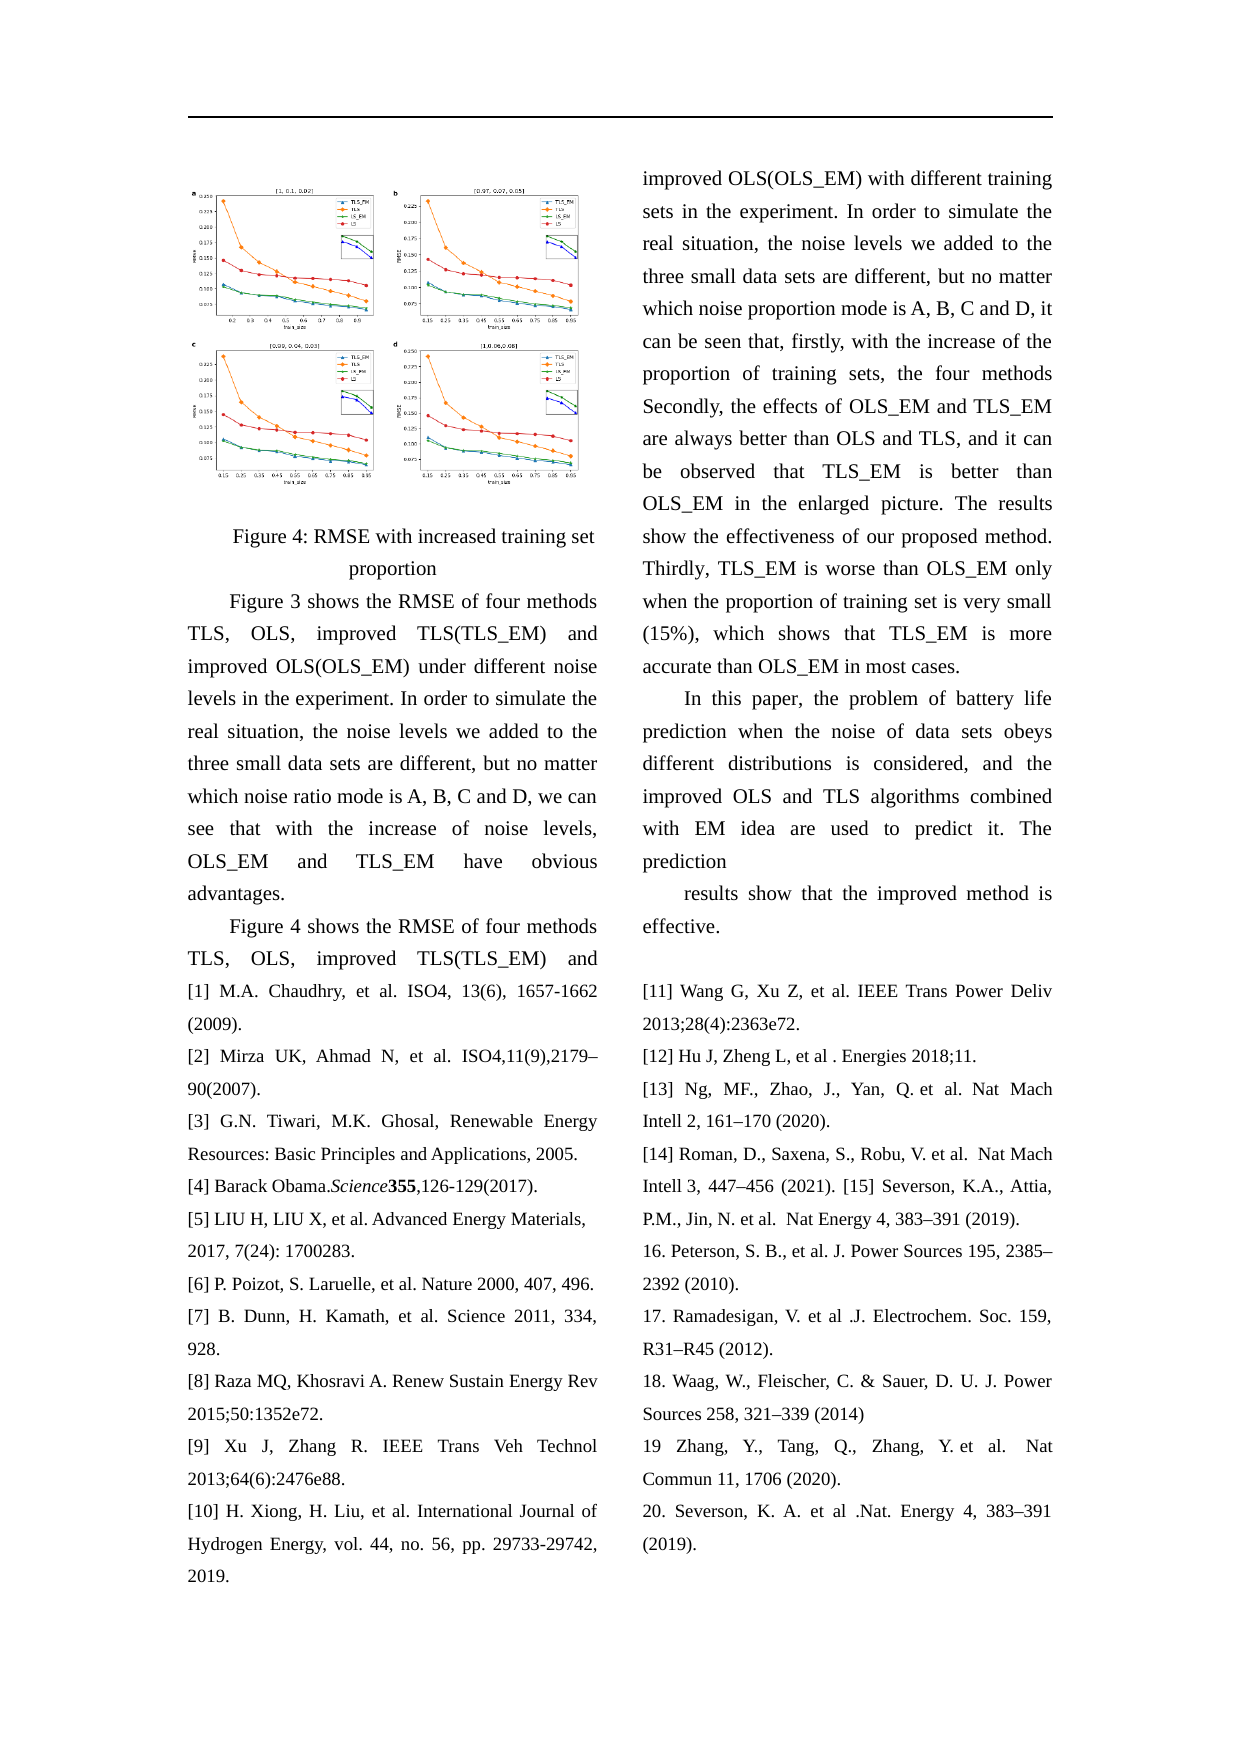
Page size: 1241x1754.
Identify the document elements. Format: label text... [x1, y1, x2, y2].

picture [187, 162, 598, 504]
text 17. Ramadesigan, V. et al .J. Electrochem. Soc. 159, R31–R45 (2012). [642, 1299, 1053, 1364]
text Figure 3 shows the RMSE of four methods TLS, OLS, improved TLS(TLS_EM) and improved OLS(OLS_EM) under different noise levels in the experiment. In order to simulate the real situation, the noise levels we added to the three small data sets are different, but no matter which noise ratio mode is A, B, C and D, we can see that with the increase of noise levels, OLS_EM and TLS_EM have obvious advantages. [187, 584, 598, 909]
text [8] Raza MQ, Khosravi A. Renew Sustain Energy Rev 2015;50:1352e72. [187, 1364, 598, 1429]
text [12] Hu J, Zheng L, et al . Energies 2018;11. [642, 1039, 1053, 1072]
text [14] Roman, D., Saxena, S., Robu, V. et al. Nat Mach Intell 3, 447–456 (2021). [15] Severson, K.A., Attia, P.M., Jin, N. et al. Nat Energy 4, 383–391 (2019). [642, 1137, 1053, 1234]
text Figure 4 shows the RMSE of four methods TLS, OLS, improved TLS(TLS_EM) and improved OLS(OLS_EM) with different training sets in the experiment. In order to simulate the real situation, the noise levels we added to the three small data sets are different, but no matter which noise proportion mode is A, B, C and D, it can be seen that, firstly, with the increase of the proportion of training sets, the four methods Secondly, the effects of OLS_EM and TLS_EM are always better than OLS and TLS, and it can be observed that TLS_EM is better than OLS_EM in the enlarged picture. The results show the effectiveness of our proposed method. Thirdly, TLS_EM is worse than OLS_EM only when the proportion of training set is very small (15%), which shows that TLS_EM is more accurate than OLS_EM in most cases. [642, 162, 1053, 682]
text 16. Peterson, S. B., et al. J. Power Sources 195, 2385–2392 (2010). [642, 1234, 1053, 1299]
text [13] Ng, MF., Zhao, J., Yan, Q. et al. Nat Mach Intell 2, 161–170 (2020). [642, 1072, 1053, 1137]
text 19 Zhang, Y., Tang, Q., Zhang, Y. et al. Nat Commun 11, 1706 (2020). [642, 1429, 1053, 1494]
text [9] Xu J, Zhang R. IEEE Trans Veh Technol 2013;64(6):2476e88. [187, 1429, 598, 1494]
text [5] LIU H, LIU X, et al. Advanced Energy Materials, 2017, 7(24): 1700283. [187, 1202, 598, 1267]
text results show that the improved method is effective. [642, 877, 1053, 942]
text [6] P. Poizot, S. Laruelle, et al. Nature 2000, 407, 496. [187, 1267, 598, 1299]
text [7] B. Dunn, H. Kamath, et al. Science 2011, 334, 928. [187, 1299, 598, 1364]
text 18. Waag, W., Fleischer, C. & Sauer, D. U. J. Power Sources 258, 321–339 (2014) [642, 1364, 1053, 1429]
text In this paper, the problem of battery life prediction when the noise of data sets obeys different distributions is considered, and the improved OLS and TLS algorithms combined with EM idea are used to predict it. The prediction [642, 682, 1053, 877]
text [10] H. Xiong, H. Liu, et al. International Journal of Hydrogen Energy, vol. 44, no. 56, pp. 29733-29742, 2019. [187, 1494, 598, 1592]
text Figure 4: RMSE with increased training set proportion [187, 519, 598, 584]
text [4] Barack Obama.Science355,126-129(2017). [187, 1169, 598, 1202]
text [1] M.A. Chaudhry, et al. ISO4, 13(6), 1657-1662 (2009). [187, 974, 598, 1039]
text [2] Mirza UK, Ahmad N, et al. ISO4,11(9),2179–90(2007). [187, 1039, 598, 1104]
text 20. Severson, K. A. et al .Nat. Energy 4, 383–391 (2019). [642, 1494, 1053, 1559]
text [11] Wang G, Xu Z, et al. IEEE Trans Power Deliv 2013;28(4):2363e72. [642, 974, 1053, 1039]
text [3] G.N. Tiwari, M.K. Ghosal, Renewable Energy Resources: Basic Principles and Applications, 2005. [187, 1104, 598, 1169]
